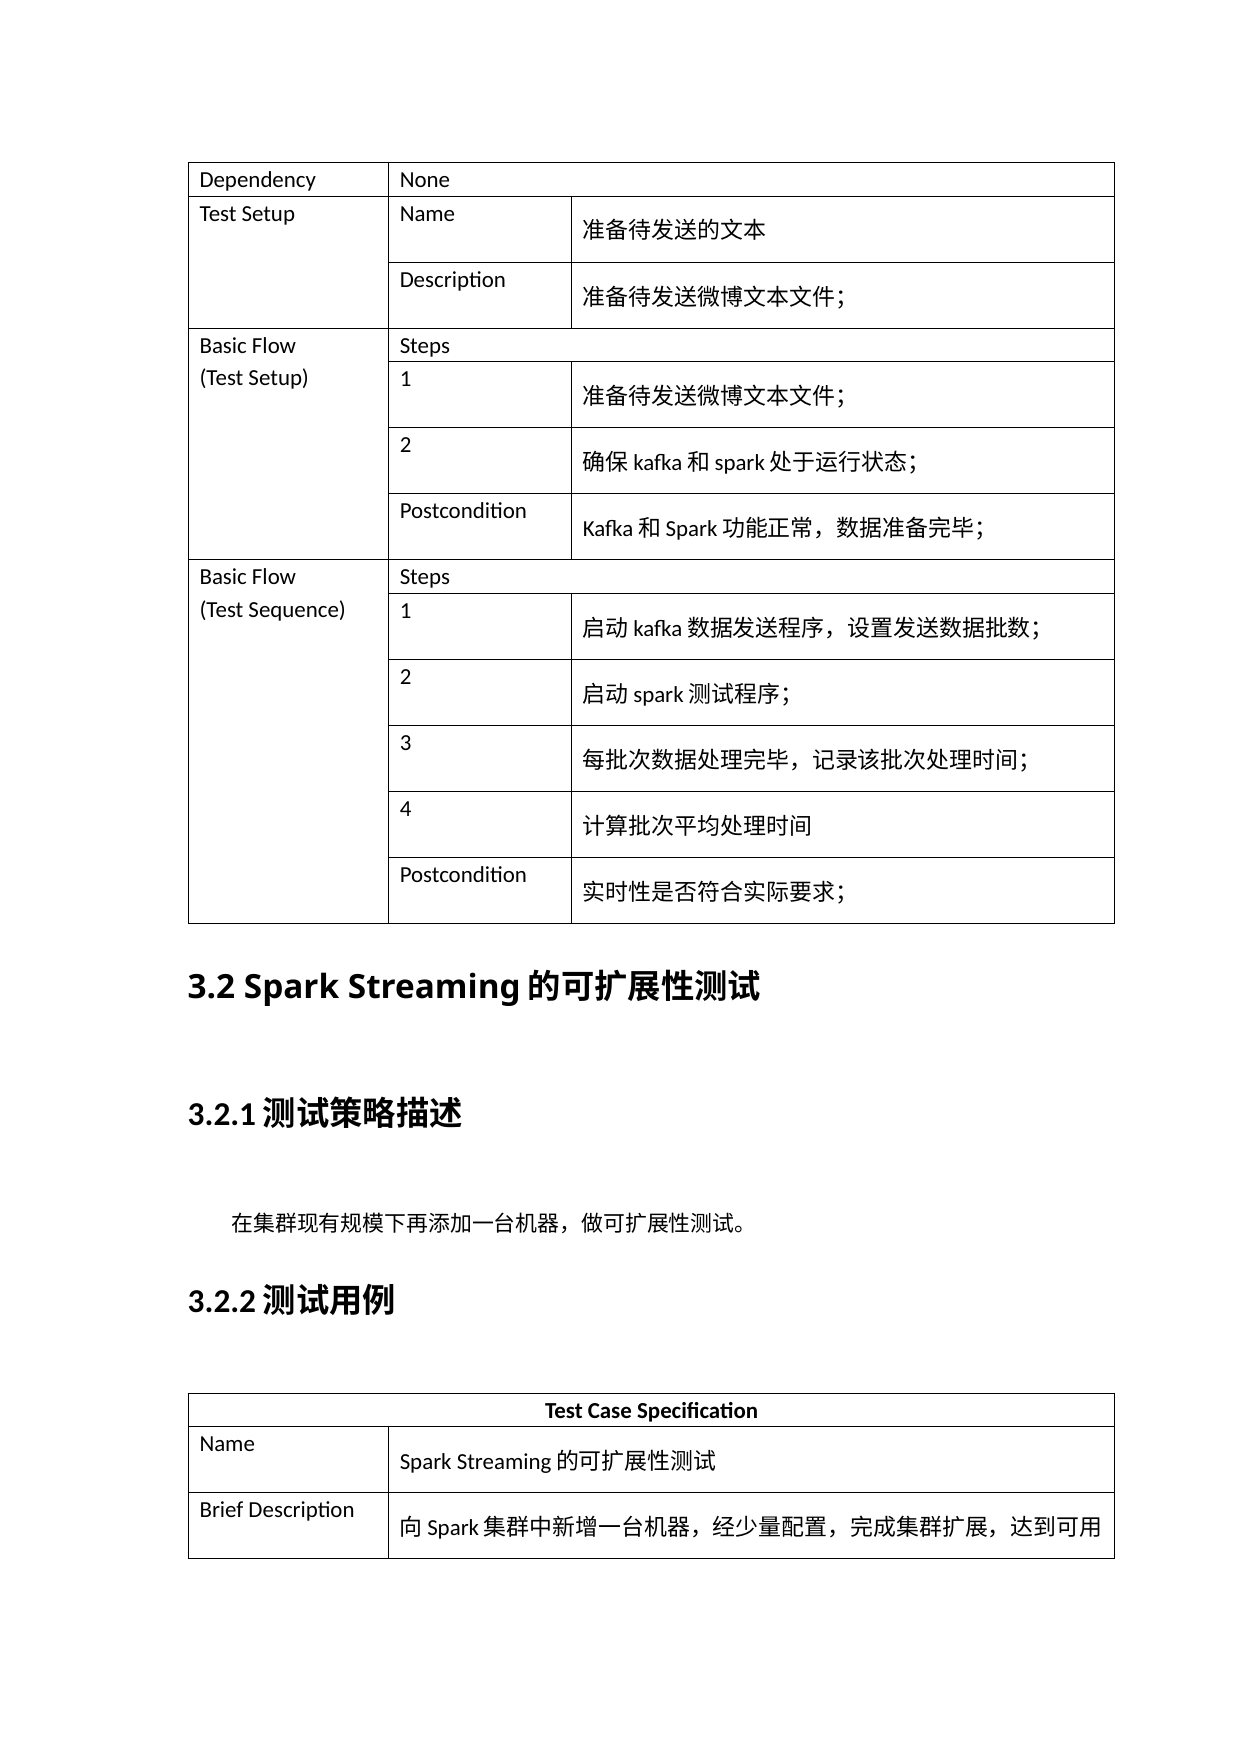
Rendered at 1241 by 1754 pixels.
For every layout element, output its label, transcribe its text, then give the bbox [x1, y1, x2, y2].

table_cell 2 [389, 660, 571, 725]
table_cell 实时性是否符合实际要求； [572, 858, 1114, 923]
table_cell 1 [389, 362, 571, 427]
table_cell 2 [389, 428, 571, 493]
table_cell Steps [389, 560, 1114, 593]
table_cell Basic Flow (Test Setup) [189, 329, 388, 559]
table_cell 准备待发送微博文本文件； [572, 362, 1114, 427]
text 在集群现有规模下再添加一台机器，做可扩展性测试。 [187, 1206, 1053, 1238]
table_cell Spark Streaming的可扩展性测试 [389, 1427, 1114, 1492]
table_cell 每批次数据处理完毕，记录该批次处理时间； [572, 726, 1114, 791]
table_cell Test Setup [189, 197, 388, 328]
table_cell 准备待发送微博文本文件； [572, 263, 1114, 328]
table_cell Name [189, 1427, 388, 1492]
table_cell 确保kafka和spark处于运行状态； [572, 428, 1114, 493]
table_cell 启动spark测试程序； [572, 660, 1114, 725]
table_cell None [389, 163, 1114, 196]
table_cell 1 [389, 594, 571, 659]
table_cell 向Spark集群中新增一台机器，经少量配置，完成集群扩展，达到可用 [389, 1493, 1114, 1558]
table_cell 3 [389, 726, 571, 791]
table_cell 计算批次平均处理时间 [572, 792, 1114, 857]
table_cell 准备待发送的文本 [572, 197, 1114, 262]
subtitle 3.2 Spark Streaming的可扩展性测试 [187, 951, 1053, 1016]
table_header Test Case Specification [189, 1394, 1114, 1426]
subtitle 3.2.2测试用例 [187, 1265, 1053, 1330]
table_cell Dependency [189, 163, 388, 196]
table_cell Postcondition [389, 858, 571, 923]
table_cell Postcondition [389, 494, 571, 559]
table_cell 启动kafka数据发送程序，设置发送数据批数； [572, 594, 1114, 659]
subtitle 3.2.1测试策略描述 [187, 1078, 1053, 1143]
table_cell Steps [389, 329, 1114, 361]
table_cell Name [389, 197, 571, 262]
table_cell Kafka和Spark功能正常，数据准备完毕； [572, 494, 1114, 559]
table_cell 4 [389, 792, 571, 857]
table_cell Brief Description [189, 1493, 388, 1558]
table_cell Basic Flow (Test Sequence) [189, 560, 388, 923]
table_cell Description [389, 263, 571, 328]
